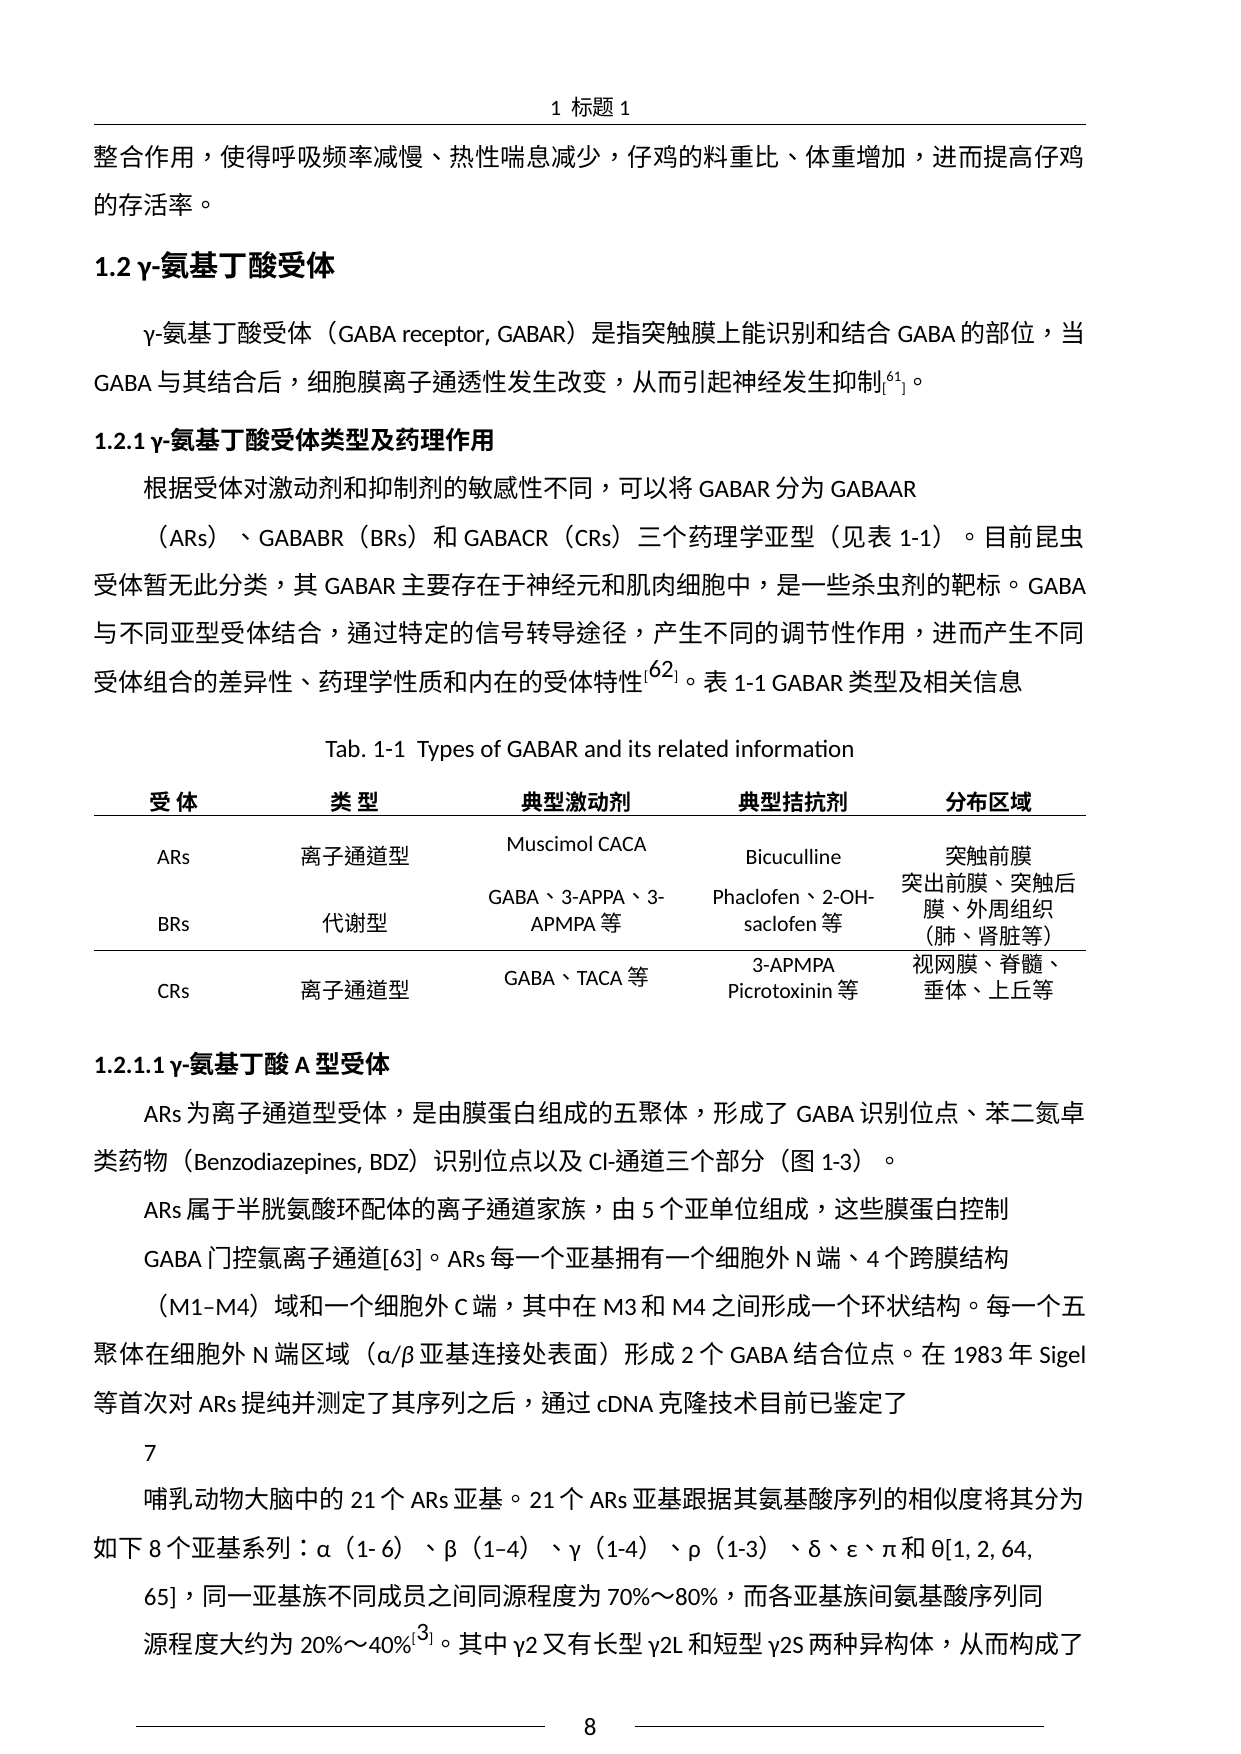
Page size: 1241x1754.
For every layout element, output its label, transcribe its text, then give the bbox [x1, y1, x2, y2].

text ARs属于半胱氨酸环配体的离子通道家族，由5个亚单位组成，这些膜蛋白控制 [94, 1178, 1086, 1226]
text ARs为离子通道型受体，是由膜蛋白组成的五聚体，形成了GABA识别位点、苯二氮卓类药物（Benzodiazepines, BDZ）识别位点以及Cl-通道三个部分（图1-3）。 [94, 1081, 1086, 1178]
text （ARs）、GABABR（BRs）和GABACR（CRs）三个药理学亚型（见表1-1）。目前昆虫受体暂无此分类，其GABAR主要存在于神经元和肌肉细胞中，是一些杀虫剂的靶标。GABA与不同亚型受体结合，通过特定的信号转导途径，产生不同的调节性作用，进而产生不同受体组合的差异性、药理学性质和内在的受体特性[62]。表1-1 GABAR类型及相关信息 [94, 505, 1086, 698]
table_cell Bicuculline [696, 816, 891, 870]
table_cell BRs [94, 870, 253, 950]
text （M1–M4）域和一个细胞外C端，其中在M3和M4之间形成一个环状结构。每一个五聚体在细胞外N端区域（α/β亚基连接处表面）形成2个GABA结合位点。在1983年Sigel等首次对ARs提纯并测定了其序列之后，通过cDNA克隆技术目前已鉴定了 [94, 1274, 1086, 1419]
table_header 典型拮抗剂 [696, 789, 891, 815]
text Tab. 1-1 Types of GABAR and its related information [94, 731, 1086, 764]
table_cell 3-APMPA Picrotoxinin等 [696, 951, 891, 1004]
table_cell GABA、TACA等 [457, 951, 696, 1004]
table_cell ARs [94, 816, 253, 870]
table_header 典型激动剂 [457, 789, 696, 815]
subtitle 1.2.1.1 γ-氨基丁酸A型受体 [94, 1047, 1086, 1081]
table_cell 突触前膜 [891, 816, 1086, 870]
table_cell Phaclofen、2-OH-saclofen等 [696, 870, 891, 950]
subtitle 1.2.1 γ-氨基丁酸受体类型及药理作用 [94, 422, 1086, 457]
text γ-氨基丁酸受体（GABA receptor, GABAR）是指突触膜上能识别和结合GABA的部位，当GABA与其结合后，细胞膜离子通透性发生改变，从而引起神经发生抑制[61]。 [94, 302, 1086, 398]
table_cell Muscimol CACA [457, 816, 696, 870]
table_cell 离子通道型 [253, 951, 457, 1004]
table_cell 视网膜、脊髓、 垂体、上丘等 [891, 951, 1086, 1004]
table_cell 代谢型 [253, 870, 457, 950]
table_header 受 体 [94, 789, 253, 815]
table_header 分布区域 [891, 789, 1086, 815]
table_cell 突出前膜、突触后膜、外周组织 （肺、肾脏等） [891, 870, 1086, 950]
text 根据受体对激动剂和抑制剂的敏感性不同，可以将GABAR分为GABAAR [94, 457, 1086, 505]
text 7 [94, 1419, 1086, 1468]
table_cell CRs [94, 951, 253, 1004]
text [94, 1613, 1086, 1661]
table_cell 离子通道型 [253, 816, 457, 870]
table_cell GABA、3-APPA、3-APMPA等 [457, 870, 696, 950]
text 65]，同一亚基族不同成员之间同源程度为70%～80%，而各亚基族间氨基酸序列同 [94, 1564, 1086, 1613]
subtitle 1.2 γ-氨基丁酸受体 [94, 246, 1086, 285]
text 哺乳动物大脑中的21个ARs亚基。21个ARs亚基跟据其氨基酸序列的相似度将其分为如下8个亚基系列：α（1- 6）、β（1–4）、γ（1-4）、ρ（1-3）、δ、ε、π和θ[1, 2, 64, [94, 1468, 1086, 1564]
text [94, 125, 1086, 222]
table_header 类 型 [253, 789, 457, 815]
text GABA门控氯离子通道[63]。ARs每一个亚基拥有一个细胞外N端、4个跨膜结构 [94, 1226, 1086, 1274]
